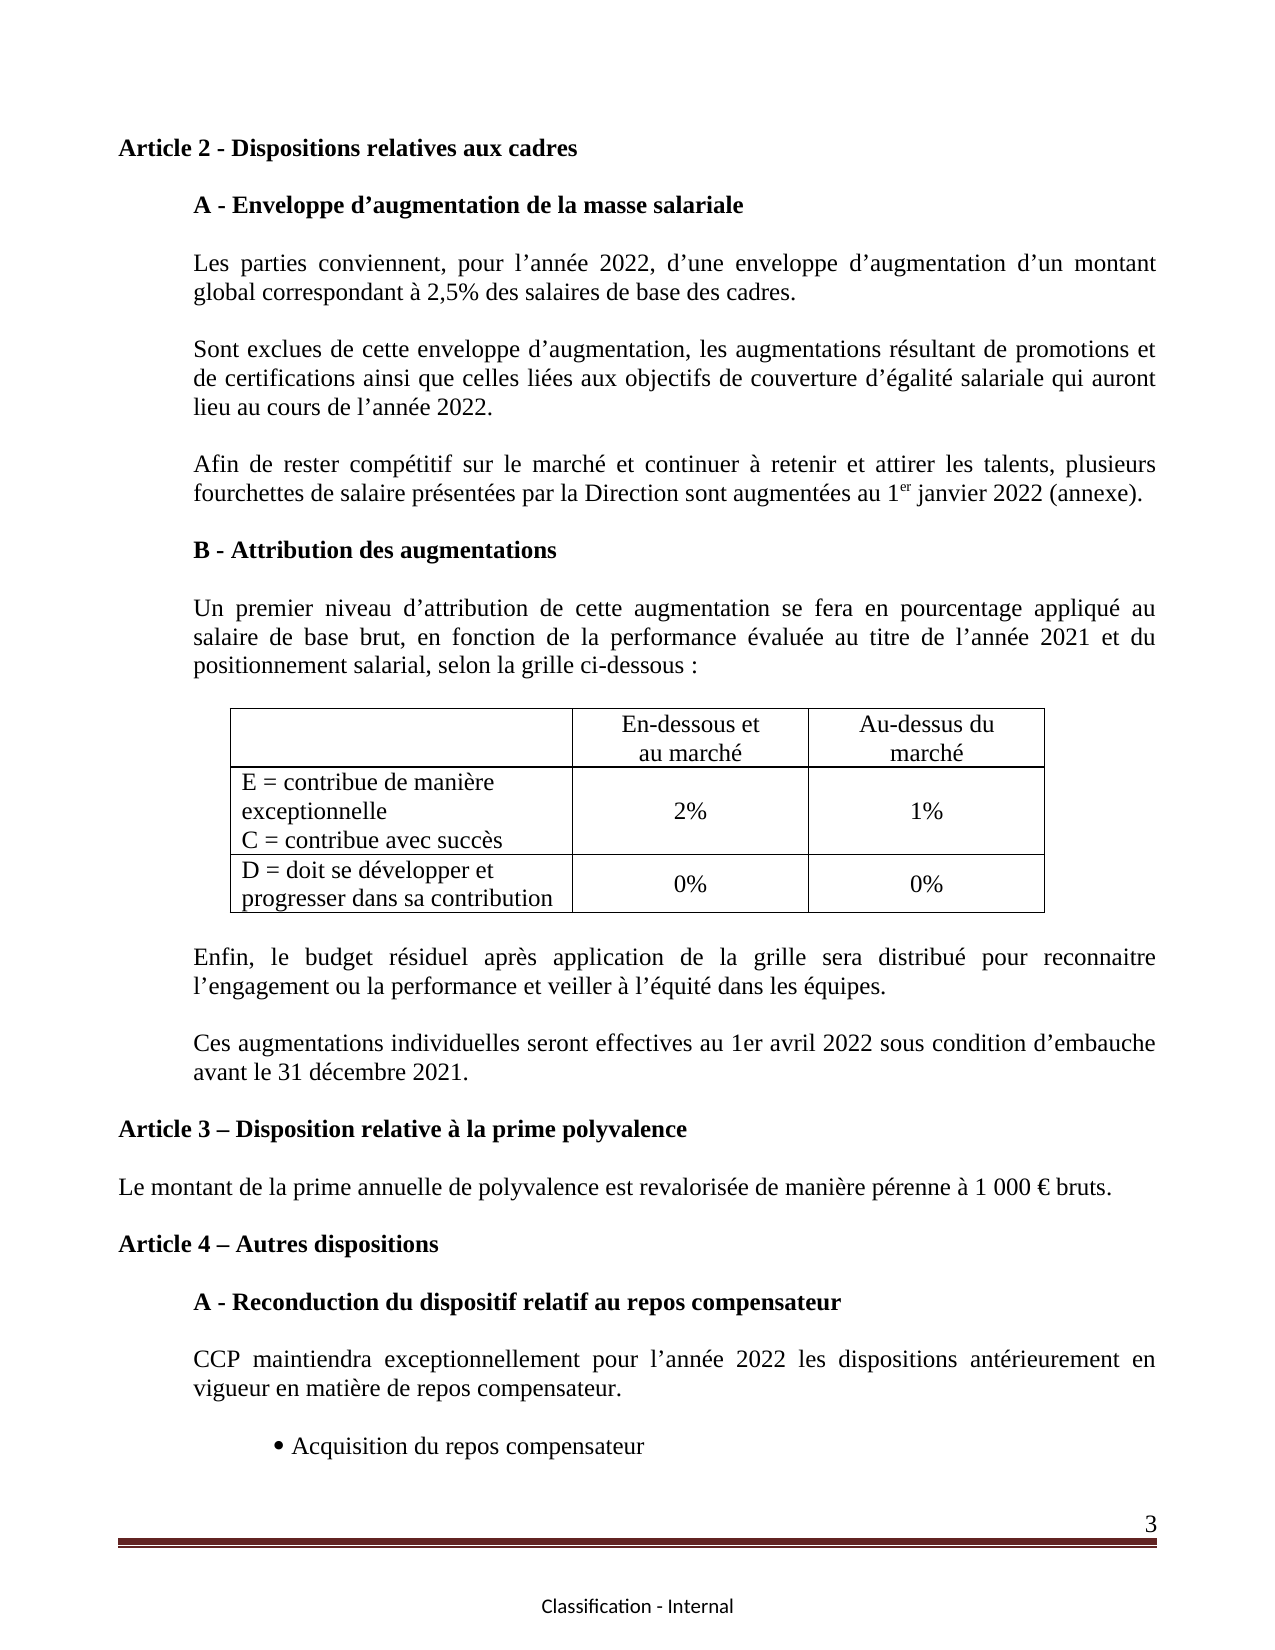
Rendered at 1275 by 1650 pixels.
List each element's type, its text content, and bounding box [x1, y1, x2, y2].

text Un premier niveau d’attribution de cette augmentation se fera en pourcentage appliqué au salaire de base brut, en fonction de la performance évaluée au titre de l’année 2021 et du positionnement salarial, selon la grille ci-dessous : [193, 593, 1157, 679]
table_header En-dessous et au marché [573, 709, 808, 766]
text Article 3 – Disposition relative à la prime polyvalence [118, 1114, 1157, 1143]
list A - Reconduction du dispositif relatif au repos compensateur [193, 1287, 1157, 1316]
text Le montant de la prime annuelle de polyvalence est revalorisée de manière pérenne à 1 000 € bruts. [118, 1172, 1157, 1201]
text Article 2 - Dispositions relatives aux cadres [118, 133, 1157, 162]
text Afin de rester compétitif sur le marché et continuer à retenir et attirer les talents, plusieurs fourchettes de salaire présentées par la Direction sont augmentées au 1er janvier 2022 (annexe). [193, 449, 1157, 507]
table_cell 0% [573, 855, 808, 912]
table_cell 2% [573, 768, 808, 854]
text Sont exclues de cette enveloppe d’augmentation, les augmentations résultant de promotions et de certifications ainsi que celles liées aux objectifs de couverture d’égalité salariale qui auront lieu au cours de l’année 2022. [193, 334, 1157, 420]
list Acquisition du repos compensateur [268, 1431, 1157, 1459]
text A - Enveloppe d’augmentation de la masse salariale [118, 190, 1157, 219]
list CCP maintiendra exceptionnellement pour l’année 2022 les dispositions antérieurement en vigueur en matière de repos compensateur. [193, 1344, 1157, 1402]
table_cell E = contribue de manière exceptionnelle C = contribue avec succès [231, 768, 572, 854]
table_header Au-dessus du marché [809, 709, 1044, 766]
table_header [231, 709, 572, 766]
text B - Attribution des augmentations [118, 535, 1157, 564]
table_cell D = doit se développer et progresser dans sa contribution [231, 855, 572, 912]
text Ces augmentations individuelles seront effectives au 1er avril 2022 sous condition d’embauche avant le 31 décembre 2021. [193, 1028, 1157, 1086]
text Les parties conviennent, pour l’année 2022, d’une enveloppe d’augmentation d’un montant global correspondant à 2,5% des salaires de base des cadres. [193, 248, 1157, 305]
text Article 4 – Autres dispositions [118, 1229, 1157, 1258]
table_cell 0% [809, 855, 1044, 912]
text Enfin, le budget résiduel après application de la grille sera distribué pour reconnaitre l’engagement ou la performance et veiller à l’équité dans les équipes. [193, 942, 1157, 999]
table_cell 1% [809, 768, 1044, 854]
